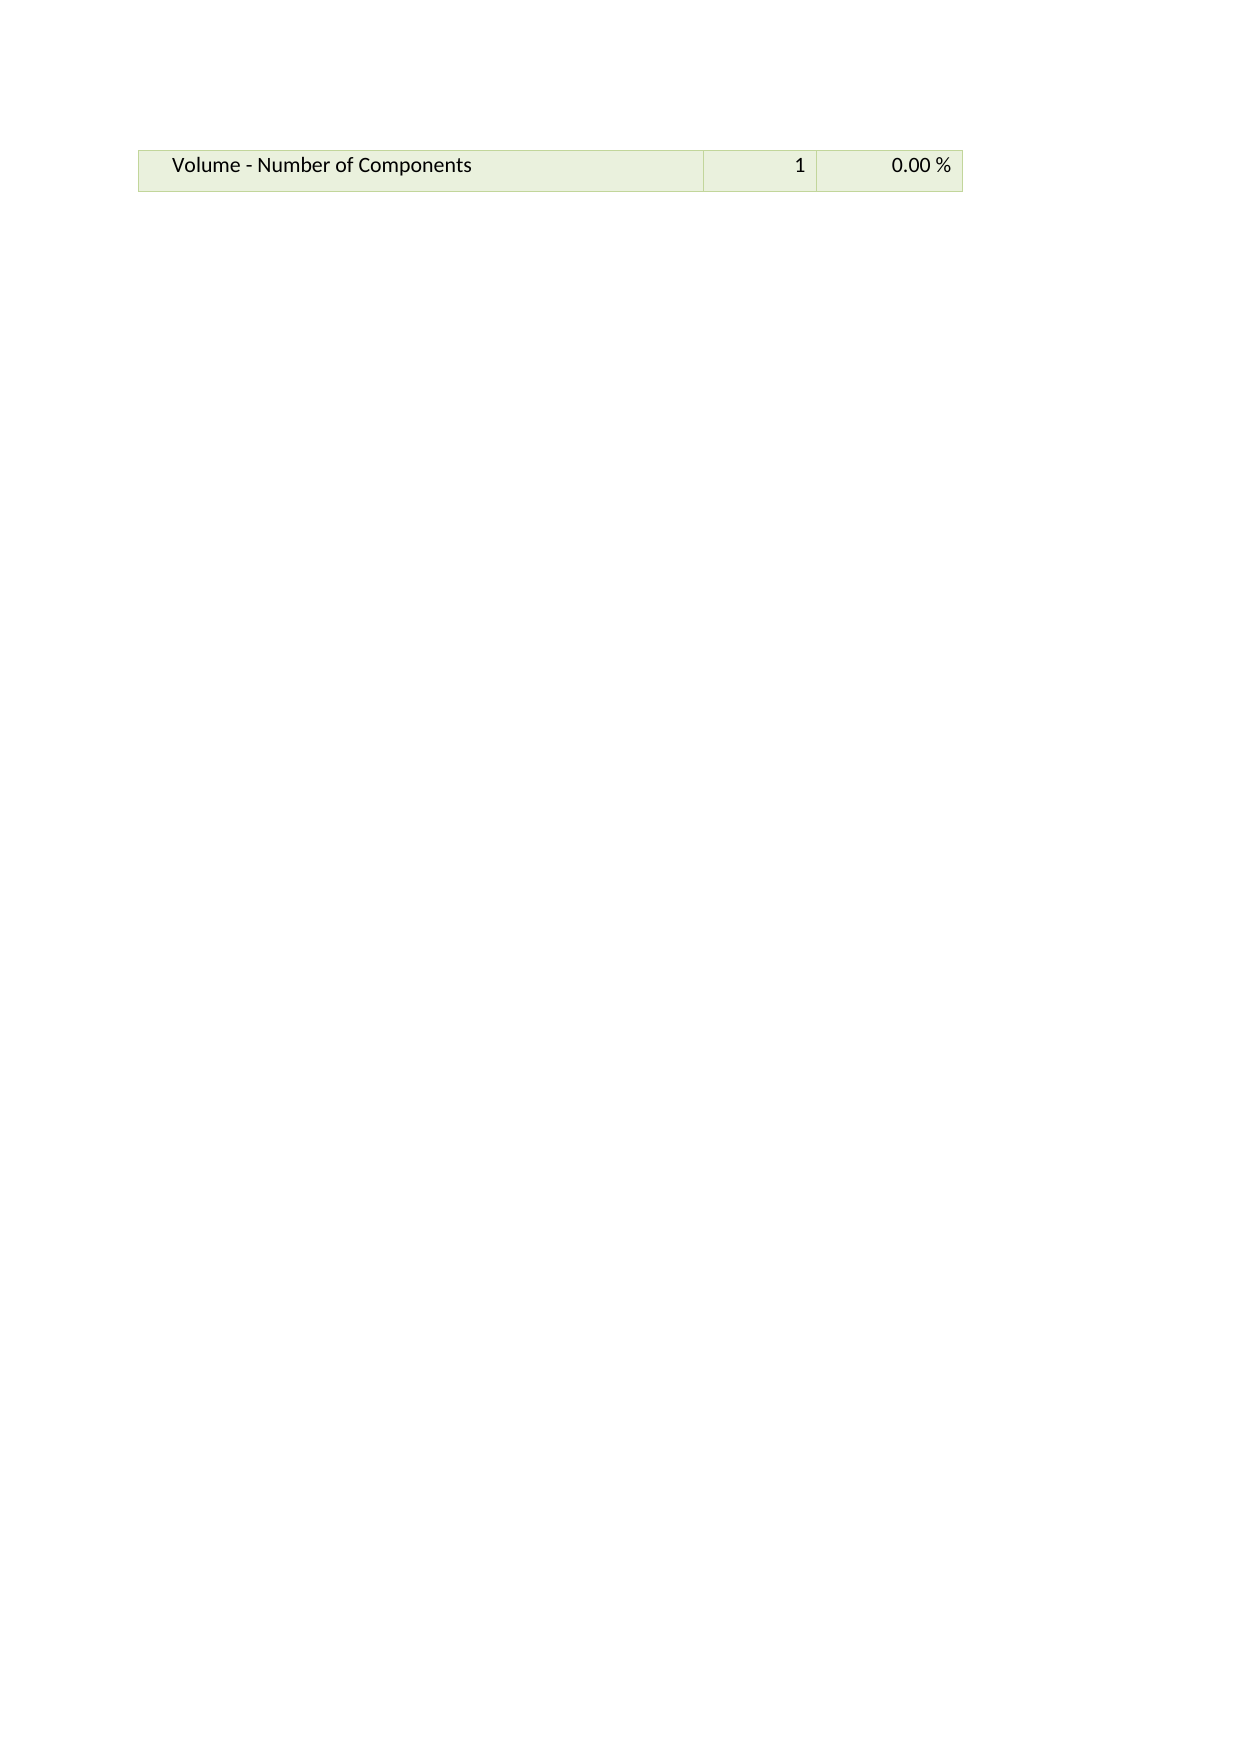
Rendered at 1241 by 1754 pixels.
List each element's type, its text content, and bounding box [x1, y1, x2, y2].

table_cell 0.00 % [817, 151, 962, 191]
table_cell 1 [704, 151, 816, 191]
table_cell Volume - Number of Components [139, 151, 703, 191]
